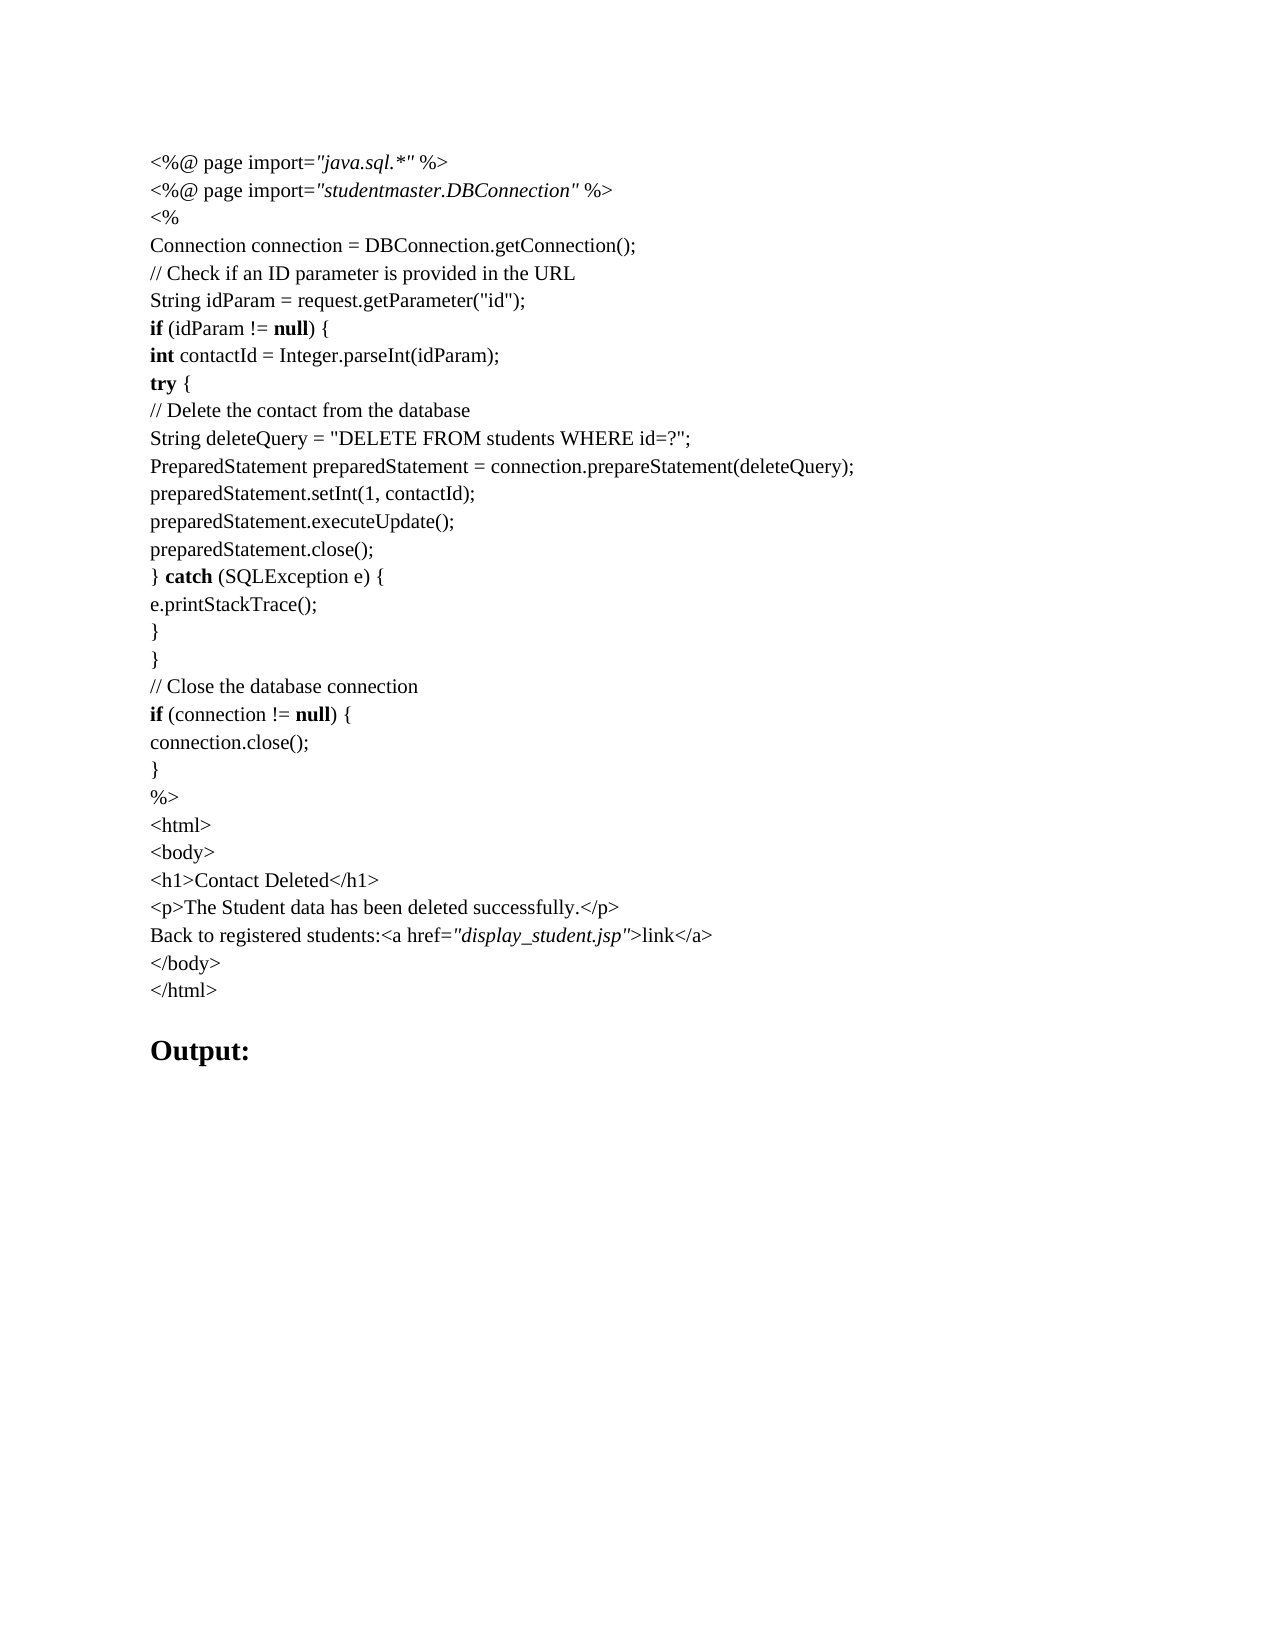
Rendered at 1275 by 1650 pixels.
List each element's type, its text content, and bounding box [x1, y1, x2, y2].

text <p>The Student data has been deleted successfully.</p> [150, 895, 1125, 919]
text Connection connection = DBConnection.getConnection(); [150, 233, 1125, 257]
text <%@ page import="studentmaster.DBConnection" %> [150, 178, 1125, 202]
text String deleteQuery = "DELETE FROM students WHERE id=?"; [150, 426, 1125, 450]
text int contactId = Integer.parseInt(idParam); [150, 343, 1125, 367]
text <%@ page import="java.sql.*" %> [150, 150, 1125, 174]
text } [150, 619, 1125, 643]
text <html> [150, 812, 1125, 837]
text %> [150, 785, 1125, 809]
text connection.close(); [150, 730, 1125, 754]
text // Delete the contact from the database [150, 398, 1125, 422]
text Output: [150, 1033, 1125, 1067]
text // Check if an ID parameter is provided in the URL [150, 260, 1125, 284]
text <h1>Contact Deleted</h1> [150, 868, 1125, 892]
text preparedStatement.executeUpdate(); [150, 509, 1125, 533]
text <% [150, 205, 1125, 229]
text if (idParam != null) { [150, 316, 1125, 340]
text } catch (SQLException e) { [150, 564, 1125, 588]
text e.printStackTrace(); [150, 592, 1125, 616]
text try { [150, 371, 1125, 395]
text // Close the database connection [150, 674, 1125, 698]
text PreparedStatement preparedStatement = connection.prepareStatement(deleteQuery); [150, 454, 1125, 478]
text } [150, 647, 1125, 671]
text <body> [150, 840, 1125, 864]
text String idParam = request.getParameter("id"); [150, 288, 1125, 312]
text preparedStatement.setInt(1, contactId); [150, 481, 1125, 505]
text </html> [150, 978, 1125, 1002]
text </body> [150, 951, 1125, 974]
text preparedStatement.close(); [150, 536, 1125, 561]
text if (connection != null) { [150, 702, 1125, 726]
text } [150, 757, 1125, 781]
text Back to registered students:<a href="display_student.jsp">link</a> [150, 923, 1125, 947]
